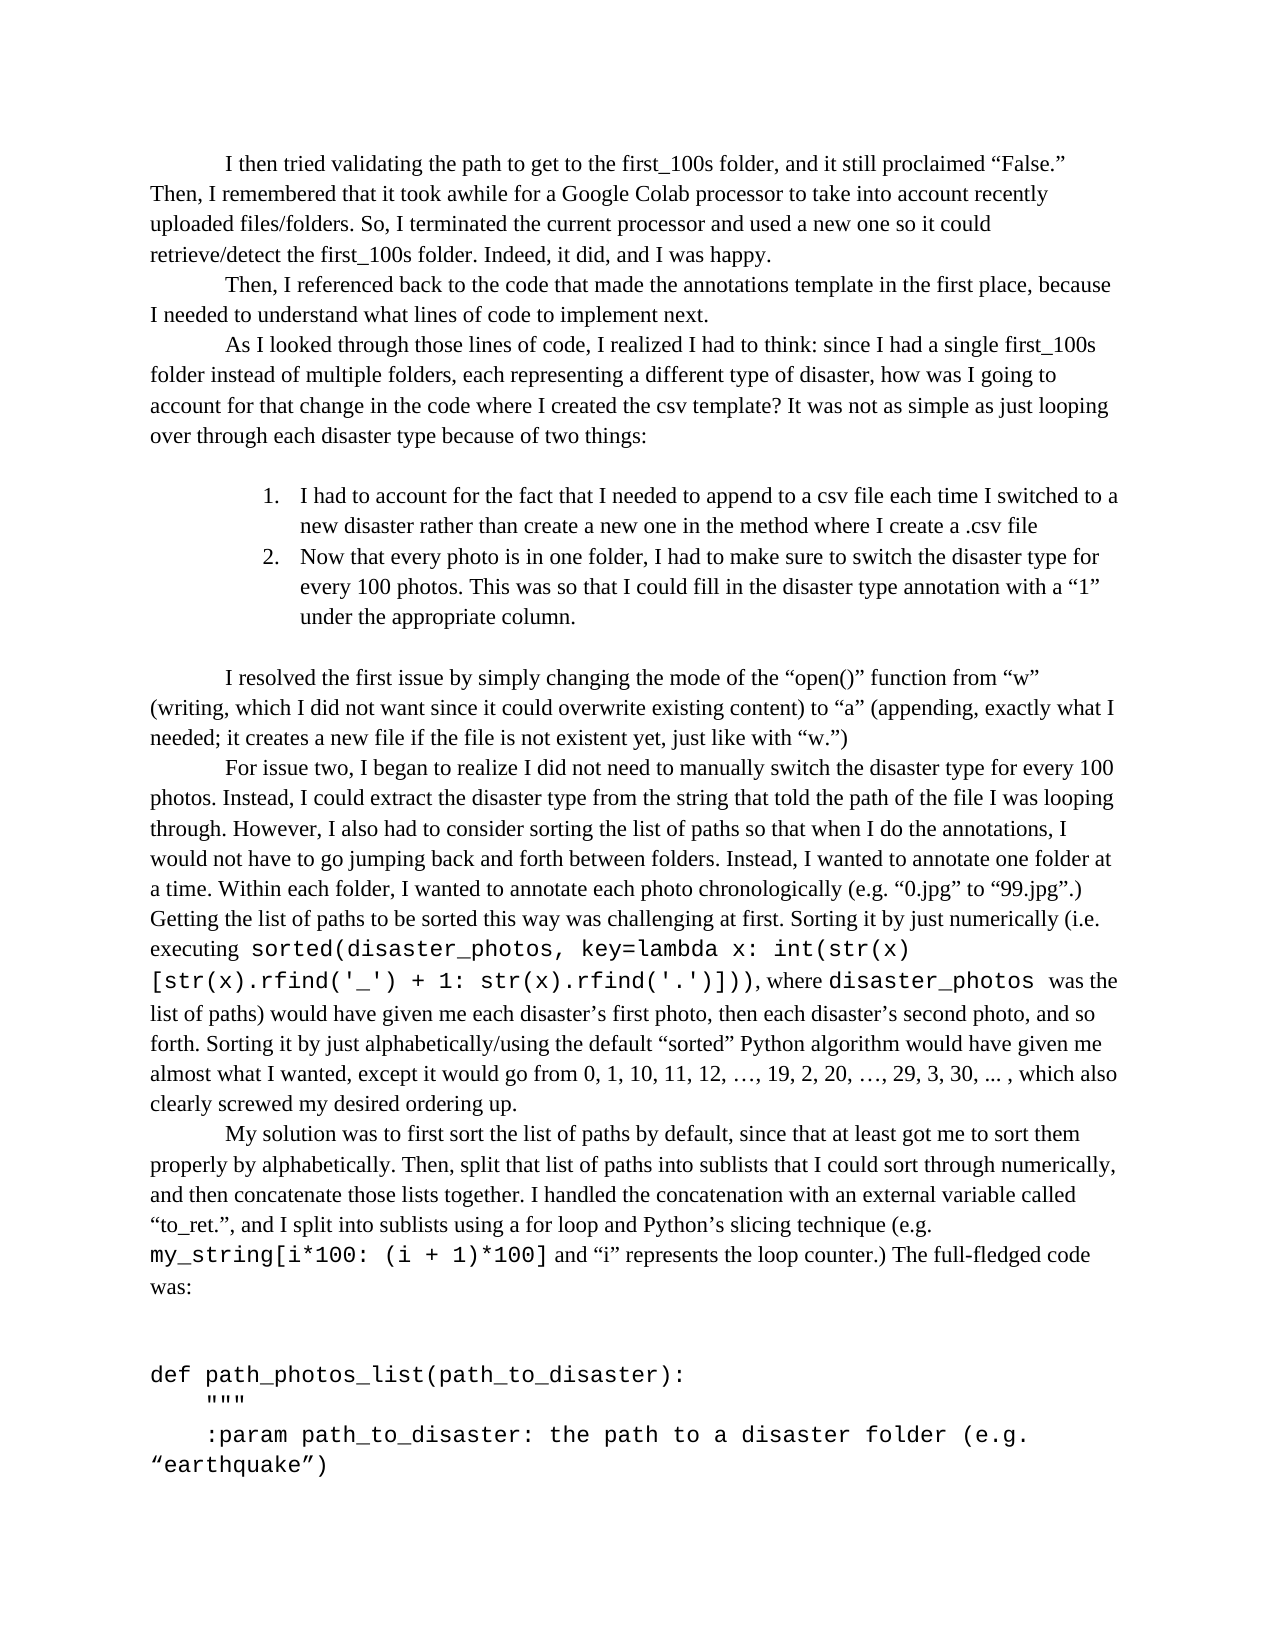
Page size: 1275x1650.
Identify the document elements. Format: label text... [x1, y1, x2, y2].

list Now that every photo is in one folder, I had to make sure to switch the disaster type for every 100 photos. This was so that I could fill in the disaster type annotation with a “1” under the appropriate column. [262, 543, 1125, 629]
text As I looked through those lines of code, I realized I had to think: since I had a single first_100s folder instead of multiple folders, each representing a different type of disaster, how was I going to account for that change in the code where I created the csv template? It was not as simple as just looping over through each disaster type because of two things: [150, 331, 1125, 448]
text """ [150, 1393, 1125, 1419]
text My solution was to first sort the list of paths by default, since that at least got me to sort them properly by alphabetically. Then, split that list of paths into sublists that I could sort through numerically, and then concatenate those lists together. I handled the concatenation with an external variable called “to_ret.”, and I split into sublists using a for loop and Python’s slicing technique (e.g. my_string[i*100: (i + 1)*100] and “i” represents the loop counter.) The full-fledged code was: [150, 1120, 1125, 1300]
list I had to account for the fact that I needed to append to a csv file each time I switched to a new disaster rather than create a new one in the method where I create a .csv file [262, 482, 1125, 539]
text :param path_to_disaster: the path to a disaster folder (e.g. “earthquake”) [150, 1423, 1125, 1479]
text Then, I referenced back to the code that made the annotations template in the first place, because I needed to understand what lines of code to implement next. [150, 271, 1125, 327]
text I resolved the first issue by simply changing the mode of the “open()” function from “w” (writing, which I did not want since it could overwrite existing content) to “a” (appending, exactly what I needed; it creates a new file if the file is not existent yet, just like with “w.”) [150, 663, 1125, 750]
text def path_photos_list(path_to_disaster): [150, 1363, 1125, 1389]
text For issue two, I began to realize I did not need to manually switch the disaster type for every 100 photos. Instead, I could extract the disaster type from the string that told the path of the file I was looping through. However, I also had to consider sorting the list of paths so that when I do the annotations, I would not have to go jumping back and forth between folders. Instead, I wanted to annotate one folder at a time. Within each folder, I wanted to annotate each photo chronologically (e.g. “0.jpg” to “99.jpg”.) Getting the list of paths to be sorted this way was challenging at first. Sorting it by just numerically (i.e. executing sorted(disaster_photos, key=lambda x: int(str(x)[str(x).rfind('_') + 1: str(x).rfind('.')])), where disaster_photos was the list of paths) would have given me each disaster’s first photo, then each disaster’s second photo, and so forth. Sorting it by just alphabetically/using the default “sorted” Python algorithm would have given me almost what I wanted, except it would go from 0, 1, 10, 11, 12, …, 19, 2, 20, …, 29, 3, 30, ... , which also clearly screwed my desired ordering up. [150, 754, 1125, 1117]
text I then tried validating the path to get to the first_100s folder, and it still proclaimed “False.” Then, I remembered that it took awhile for a Google Colab processor to take into account recently uploaded files/folders. So, I terminated the current processor and used a new one so it could retrieve/detect the first_100s folder. Indeed, it did, and I was happy. [150, 150, 1125, 267]
